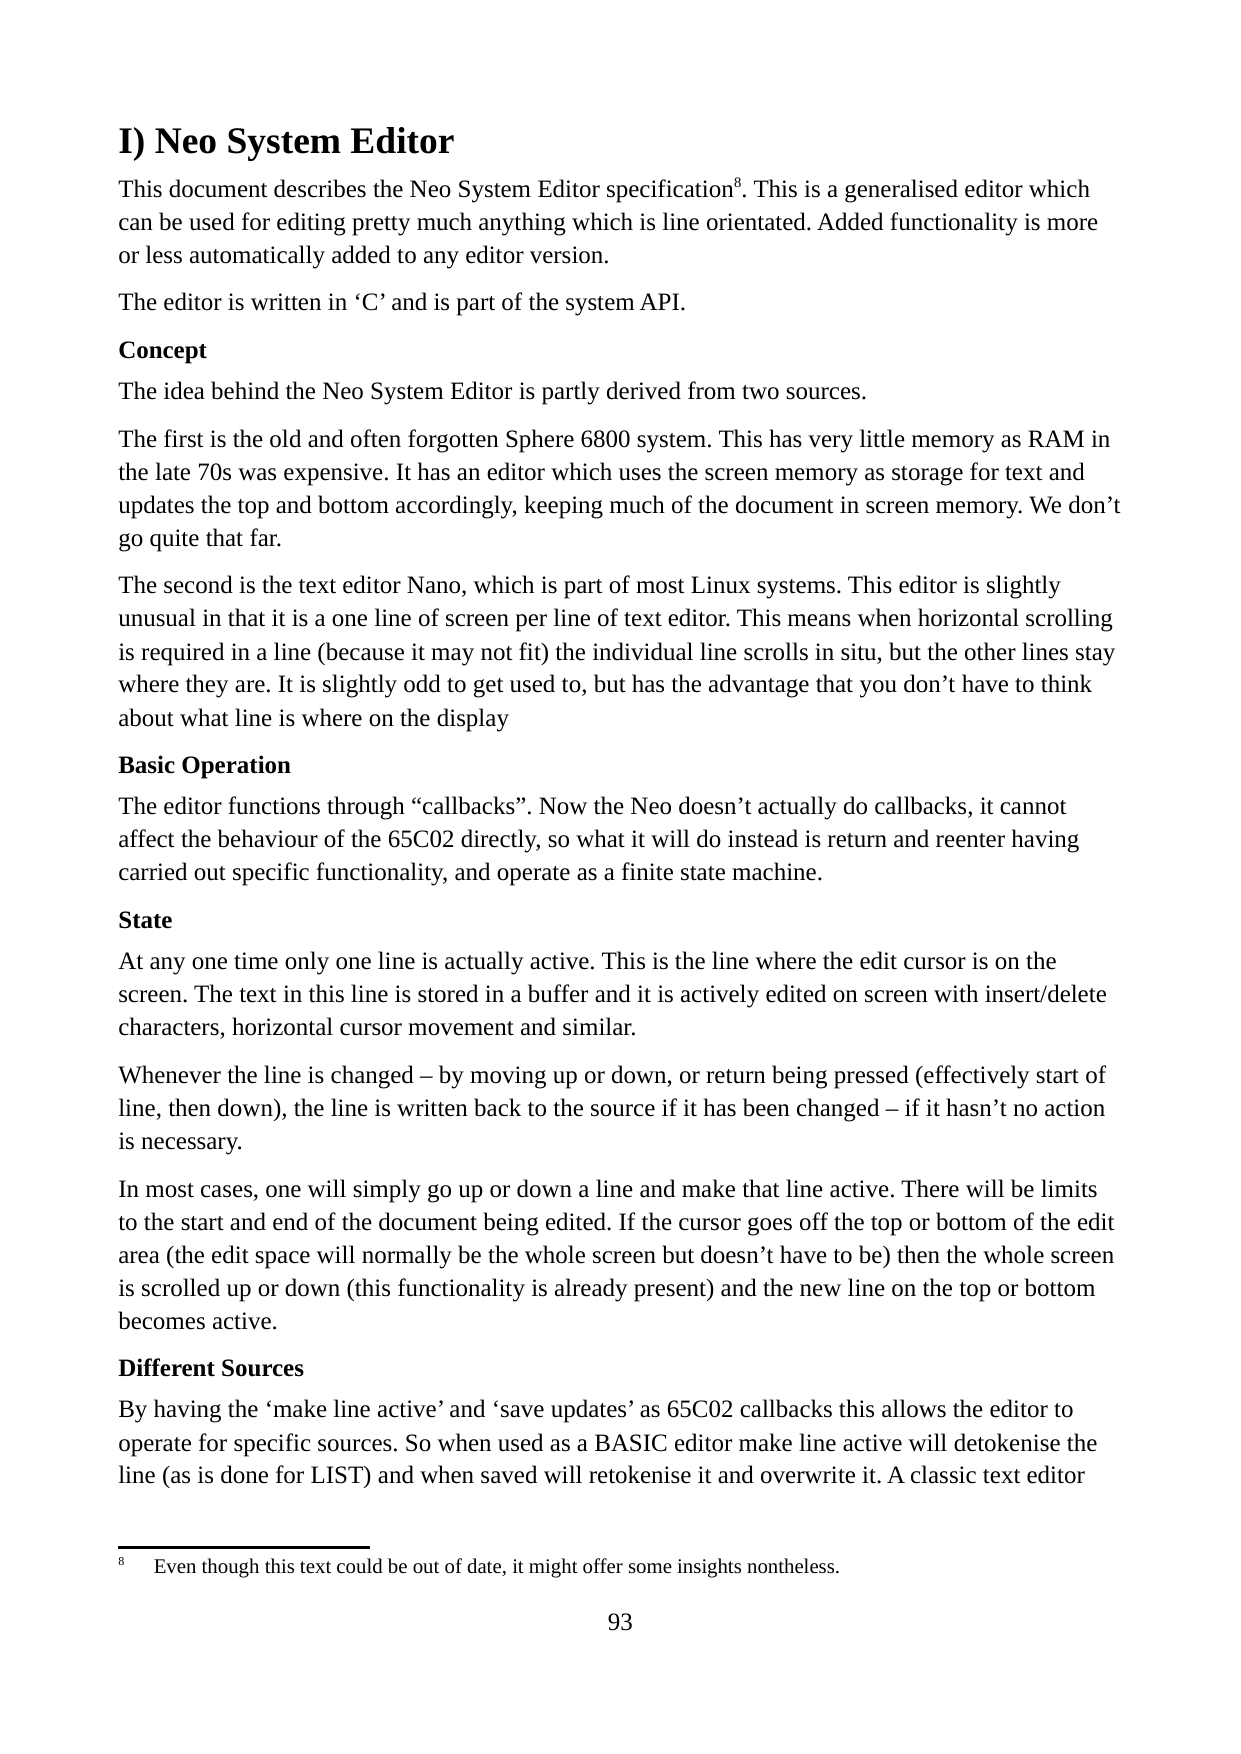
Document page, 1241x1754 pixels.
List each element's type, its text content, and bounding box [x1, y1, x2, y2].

subtitle Basic Operation [118, 750, 1122, 779]
text At any one time only one line is actually active. This is the line where the edit cursor is on the screen. The text in this line is stored in a buffer and it is actively edited on screen with insert/delete characters, horizontal cursor movement and similar. [118, 946, 1122, 1041]
text The first is the old and often forgotten Sphere 6800 system. This has very little memory as RAM in the late 70s was expensive. It has an editor which uses the screen memory as storage for text and updates the top and bottom accordingly, keeping much of the document in screen memory. We don’t go quite that far. [118, 424, 1122, 552]
subtitle Different Sources [118, 1353, 1122, 1382]
text The editor functions through “callbacks”. Now the Neo doesn’t actually do callbacks, it cannot affect the behaviour of the 65C02 directly, so what it will do instead is return and reenter having carried out specific functionality, and operate as a finite state machine. [118, 791, 1122, 886]
text The second is the text editor Nano, which is part of most Linux systems. This editor is slightly unusual in that it is a one line of screen per line of text editor. This means when horizontal scrolling is required in a line (because it may not fit) the individual line scrolls in situ, but the other lines stay where they are. It is slightly odd to get used to, but has the advantage that you don’t have to think about what line is where on the display [118, 571, 1122, 731]
text In most cases, one will simply go up or down a line and make that line active. There will be limits to the start and end of the document being edited. If the cursor goes off the top or bottom of the edit area (the edit space will normally be the whole screen but doesn’t have to be) then the whole screen is scrolled up or down (this functionality is already present) and the new line on the top or bottom becomes active. [118, 1174, 1122, 1334]
subtitle Concept [118, 335, 1122, 364]
subtitle State [118, 905, 1122, 934]
text This document describes the Neo System Editor specification. This is a generalised editor which can be used for editing pretty much anything which is line orientated. Added functionality is more or less automatically added to any editor version. [118, 174, 1122, 268]
text The idea behind the Neo System Editor is partly derived from two sources. [118, 376, 1122, 405]
text Whenever the line is changed – by moving up or down, or return being pressed (effectively start of line, then down), the line is written back to the source if it has been changed – if it hasn’t no action is necessary. [118, 1060, 1122, 1155]
text The editor is written in ‘C’ and is part of the system API. [118, 287, 1122, 316]
subtitle I) Neo System Editor [118, 118, 1122, 161]
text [118, 1394, 1122, 1489]
